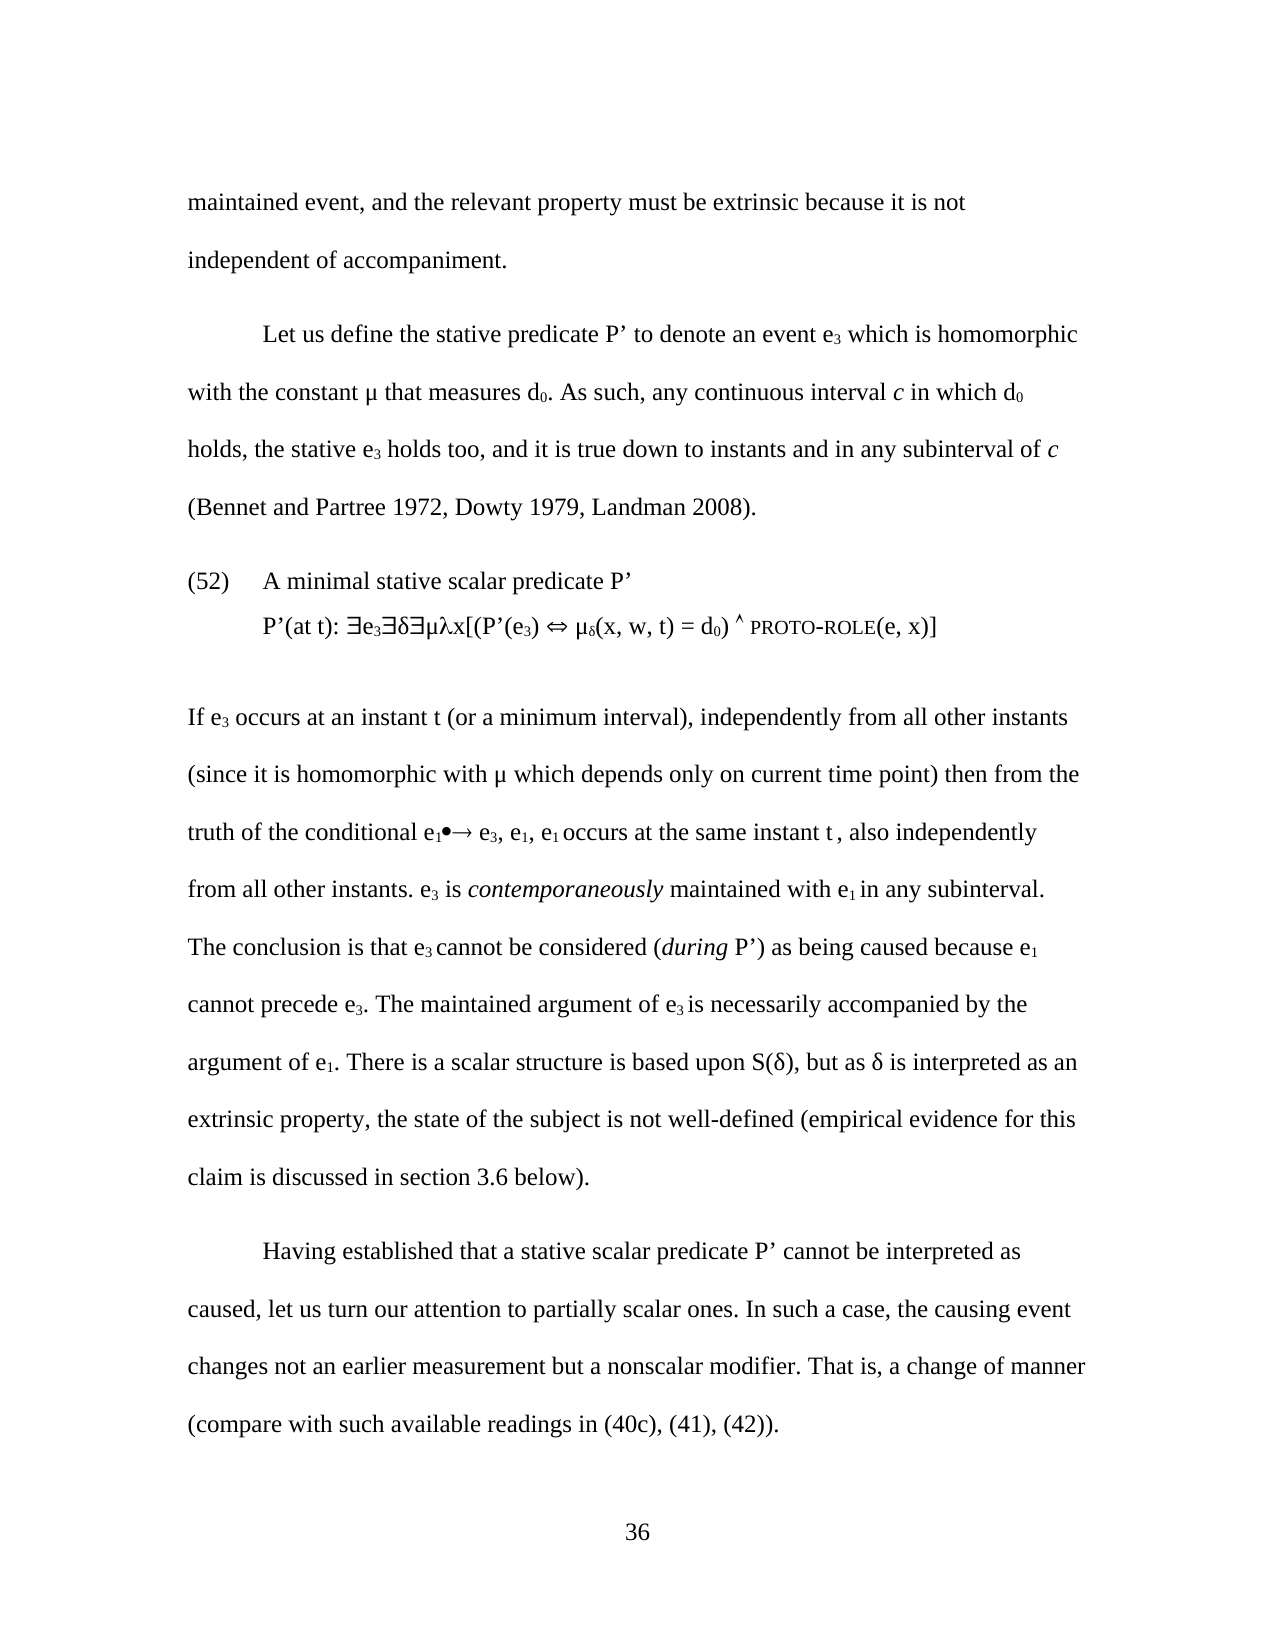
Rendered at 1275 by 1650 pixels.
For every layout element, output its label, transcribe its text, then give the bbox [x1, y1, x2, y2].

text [187, 187, 1087, 274]
text Having established that a stative scalar predicate P’ cannot be interpreted as caused, let us turn our attention to partially scalar ones. In such a case, the causing event changes not an earlier measurement but a nonscalar modifier. That is, a change of manner (compare with such available readings in (40c), (41), (42)). [187, 1236, 1087, 1437]
text P’(at t): e3δμx[(P’(e3) μδ(x, w, t) = d0) proto-role(e, x)] [262, 611, 1087, 640]
text Let us define the stative predicate P’ to denote an event e3 which is homomorphic with the constant μ that measures d0. As such, any continuous interval c in which d0 holds, the stative e3 holds too, and it is true down to instants and in any subinterval of c (Bennet and Partree 1972, Dowty 1979, Landman 2008). [187, 319, 1087, 520]
text If e3 occurs at an instant t (or a minimum interval), independently from all other instants (since it is homomorphic with μ which depends only on current time point) then from the truth of the conditional e1 e3, e1, e1 occurs at the same instant t , also independently from all other instants. e3 is contemporaneously maintained with e1 in any subinterval. The conclusion is that e3 cannot be considered (during P’) as being caused because e1 cannot precede e3. The maintained argument of e3 is necessarily accompanied by the argument of e1. There is a scalar structure is based upon S(δ), but as δ is interpreted as an extrinsic property, the state of the subject is not well-defined (empirical evidence for this claim is discussed in section 3.6 below). [187, 702, 1087, 1191]
text (52) A minimal stative scalar predicate P’ [187, 566, 1087, 594]
